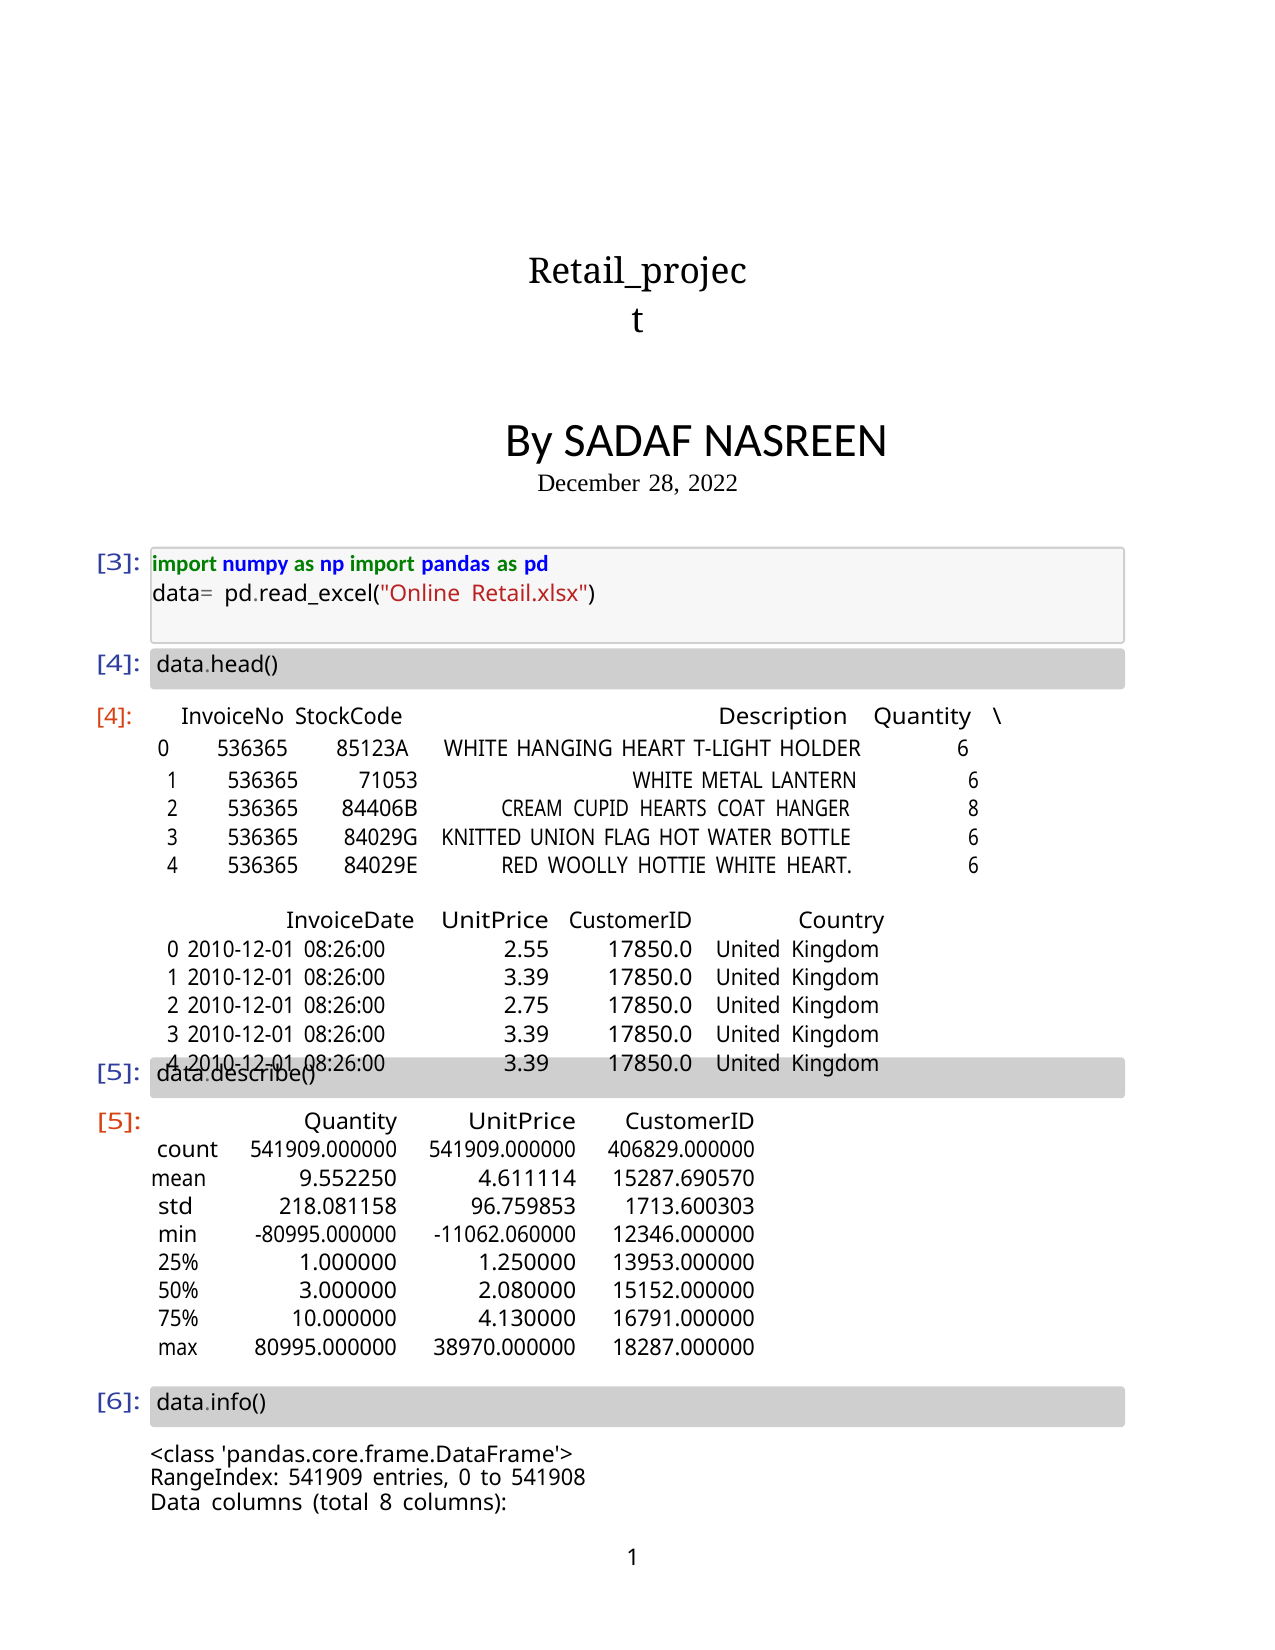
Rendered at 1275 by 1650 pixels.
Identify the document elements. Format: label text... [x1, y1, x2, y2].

table_cell 1713.600303 [588, 1193, 760, 1221]
table_header Quantity [230, 1108, 408, 1137]
table_cell 18287.000000 [588, 1334, 760, 1363]
table_cell 541909.000000 [409, 1137, 587, 1165]
table_cell std [92, 1193, 229, 1221]
table_cell 10.000000 [230, 1306, 408, 1334]
table_cell 15287.690570 [588, 1165, 760, 1193]
table_cell 541909.000000 [230, 1137, 408, 1165]
table_cell 218.081158 [230, 1193, 408, 1221]
text [6]: [96, 1385, 1137, 1416]
table_cell 13953.000000 [588, 1250, 760, 1278]
table_cell 96.759853 [409, 1193, 587, 1221]
text [4]: InvoiceNo StockCode Description Quantity \ [96, 699, 1137, 731]
title Retail_project [523, 246, 752, 342]
table_header CustomerID [588, 1108, 760, 1137]
text By SADAF NASREEN [56, 409, 1137, 468]
table_cell 15152.000000 [588, 1278, 760, 1306]
text [3]: [96, 546, 1137, 577]
table_cell 3.000000 [230, 1278, 408, 1306]
table_cell 4.611114 [409, 1165, 587, 1193]
table_cell 406829.000000 [588, 1137, 760, 1165]
table_cell 16791.000000 [588, 1306, 760, 1334]
table_cell -11062.060000 [409, 1221, 587, 1249]
table_cell count [92, 1137, 229, 1165]
table_cell min [92, 1221, 229, 1249]
text <class 'pandas.core.frame.DataFrame'> RangeIndex: 541909 entries, 0 to 541908 Data columns (total 8 columns): [150, 1442, 616, 1517]
table_cell 4.130000 [409, 1306, 587, 1334]
table_header UnitPrice [409, 1108, 587, 1137]
table_cell 50% [92, 1278, 229, 1306]
table_cell 1.000000 [230, 1250, 408, 1278]
table_cell 25% [92, 1250, 229, 1278]
table_cell -80995.000000 [230, 1221, 408, 1249]
table_cell 2.080000 [409, 1278, 587, 1306]
table_cell 38970.000000 [409, 1334, 587, 1363]
table_cell 80995.000000 [230, 1334, 408, 1363]
table_cell 12346.000000 [588, 1221, 760, 1249]
text 0 536365 85123A WHITE HANGING HEART T-LIGHT HOLDER 6 [157, 731, 1137, 763]
table_cell mean [92, 1165, 229, 1193]
text [5]: [96, 1056, 1137, 1088]
text December 28, 2022 [523, 468, 752, 497]
table_header [5]: [92, 1108, 229, 1137]
table_cell 1.250000 [409, 1250, 587, 1278]
table_cell 75% [92, 1306, 229, 1334]
text [4]: [96, 647, 1137, 679]
table_cell 9.552250 [230, 1165, 408, 1193]
table_cell max [92, 1334, 229, 1363]
